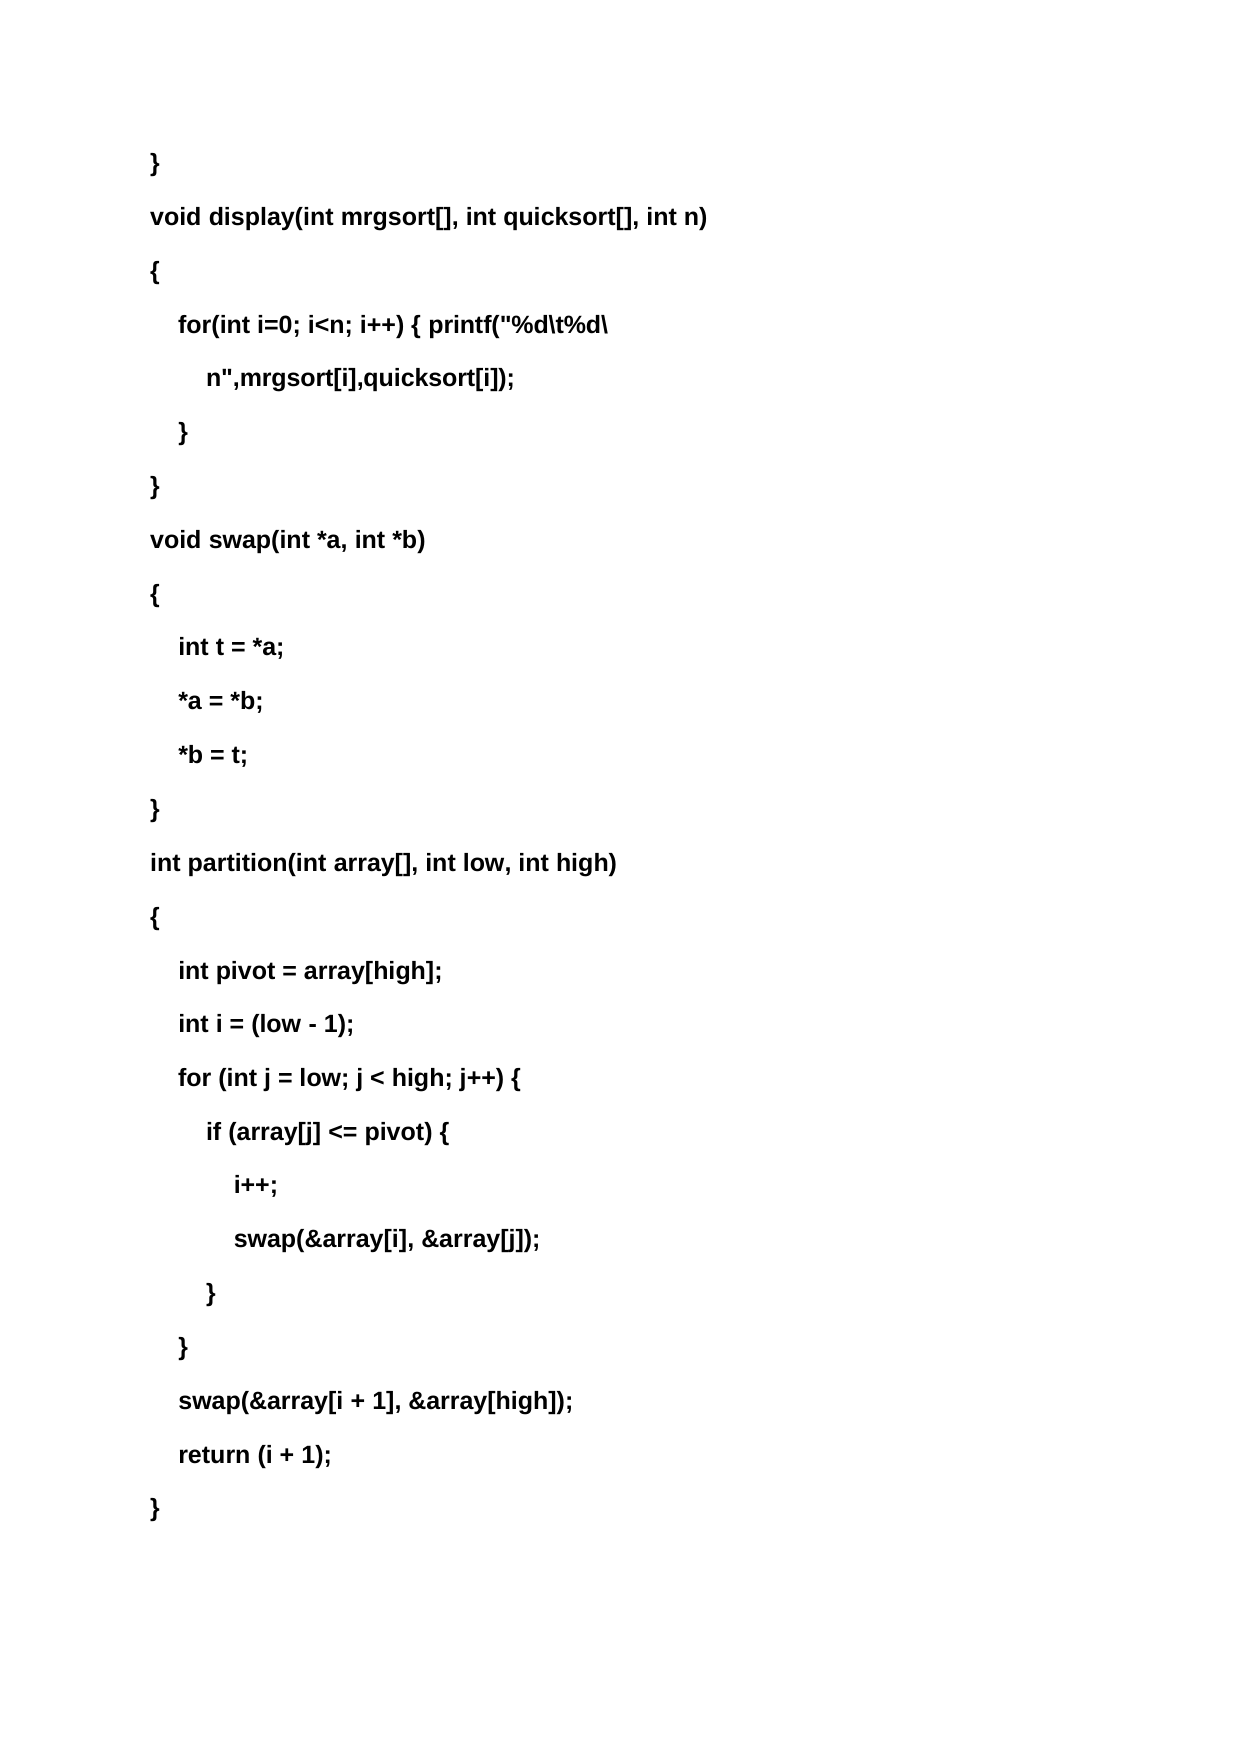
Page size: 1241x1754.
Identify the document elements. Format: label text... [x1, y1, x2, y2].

text int pivot = array[high]; int i = (low - 1); [178, 956, 444, 1038]
text i++; [233, 1170, 1115, 1199]
text { [150, 578, 1115, 607]
text void swap(int *a, int *b) [150, 524, 1115, 553]
text *a = *b; [178, 686, 1115, 715]
text swap(&array[i], &array[j]); [233, 1224, 1115, 1253]
text } [150, 148, 1115, 177]
text int partition(int array[], int low, int high) [150, 848, 1115, 877]
text { [150, 256, 1115, 284]
text for (int j = low; j < high; j++) { if (array[j] <= pivot) { [178, 1063, 523, 1145]
text } [150, 1494, 1115, 1522]
text } [178, 417, 1115, 446]
text for(int i=0; i<n; i++) { printf("%d\t%d\n",mrgsort[i],quicksort[i]); [178, 310, 752, 392]
text } [150, 794, 1115, 823]
text } [206, 1278, 1115, 1307]
text } [178, 1332, 1115, 1361]
text int t = *a; [178, 632, 1115, 661]
text swap(&array[i + 1], &array[high]); return (i + 1); [178, 1386, 605, 1468]
text *b = t; [178, 740, 1115, 769]
text void display(int mrgsort[], int quicksort[], int n) [150, 202, 1115, 231]
text } [150, 471, 1115, 499]
text { [150, 902, 1115, 931]
